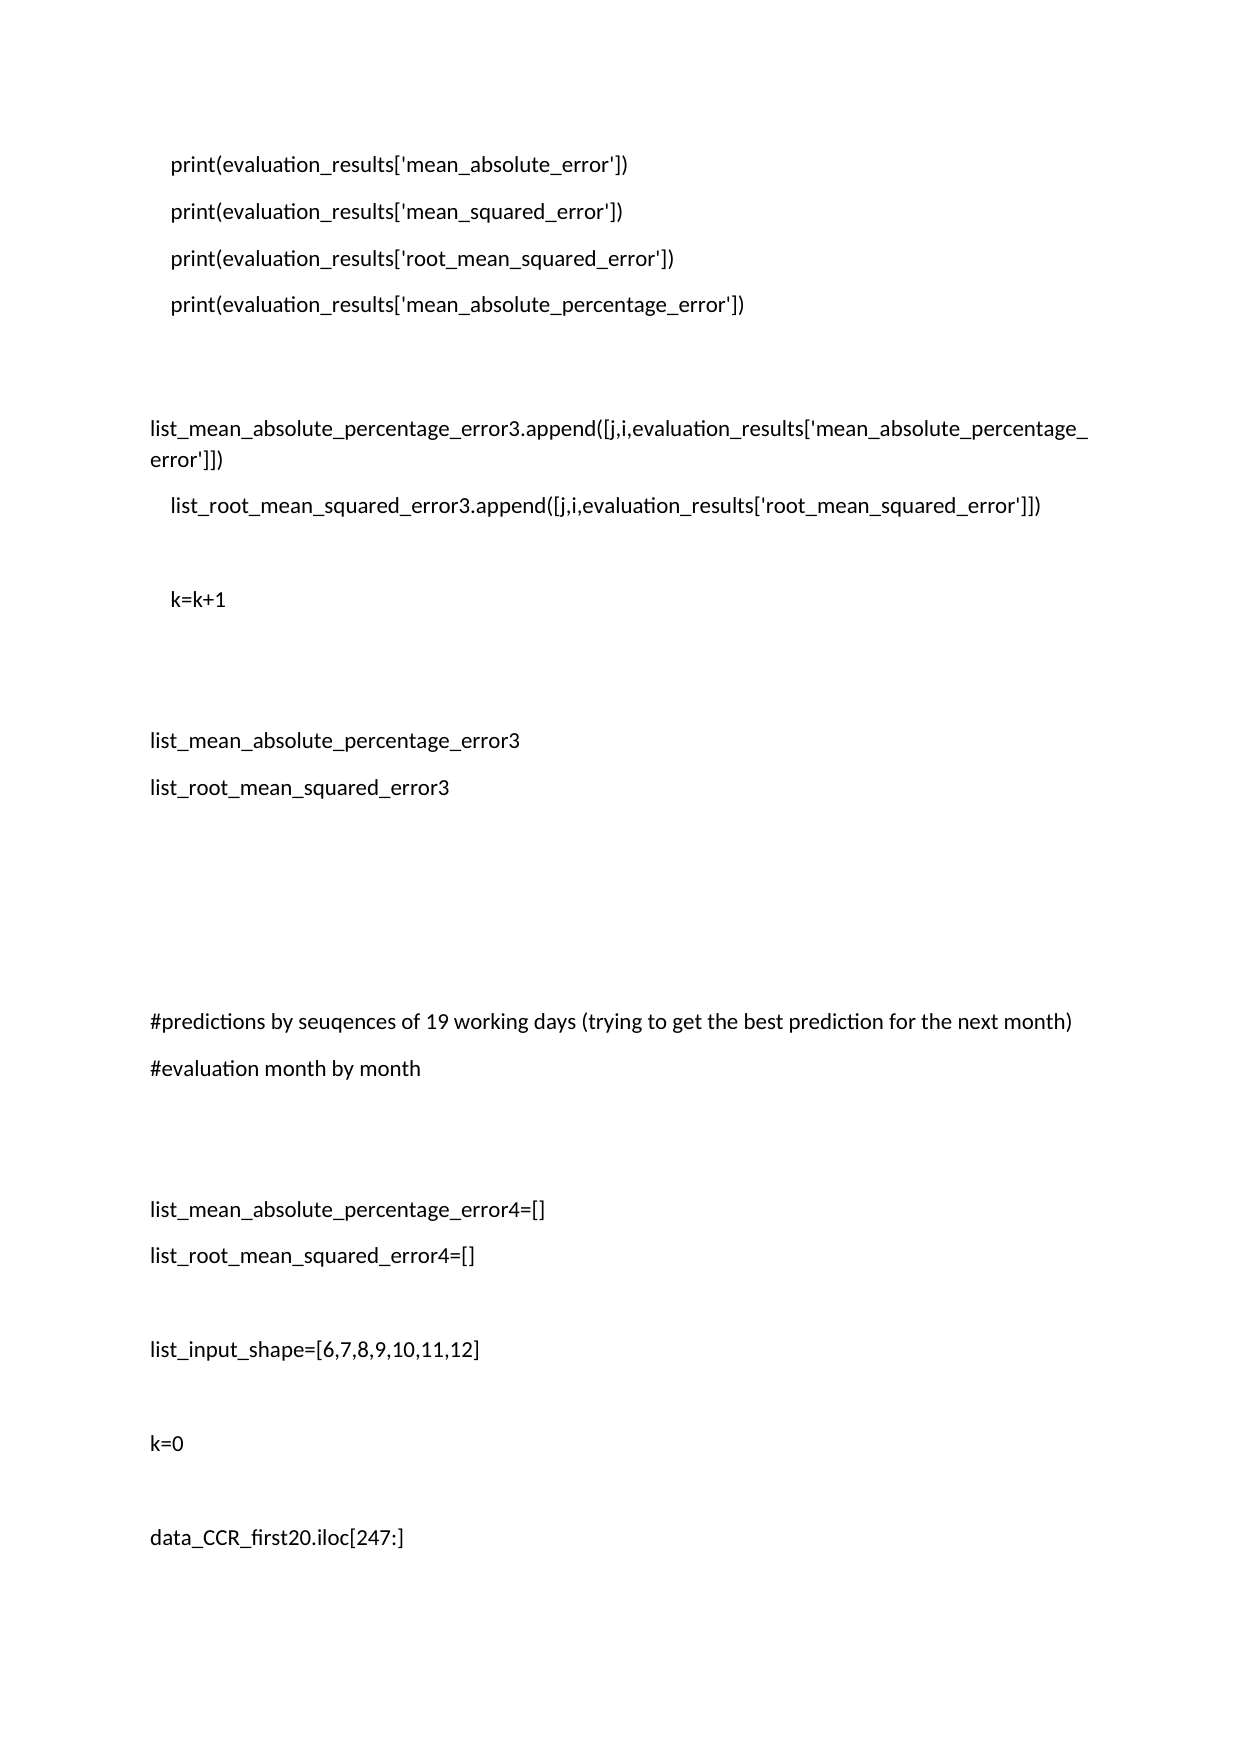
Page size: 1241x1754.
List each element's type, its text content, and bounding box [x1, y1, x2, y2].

text list_root_mean_squared_error3 [150, 773, 1090, 801]
text print(evaluation_results['mean_absolute_error']) [150, 150, 1090, 178]
text list_mean_absolute_percentage_error3 [150, 726, 1090, 754]
text #evaluation month by month [150, 1054, 1090, 1082]
text data_CCR_first20.iloc[247:] [150, 1523, 1090, 1551]
text print(evaluation_results['root_mean_squared_error']) [150, 244, 1090, 272]
text list_mean_absolute_percentage_error4=[] [150, 1195, 1090, 1223]
text list_mean_absolute_percentage_error3.append([j,i,evaluation_results['mean_absolute_percentage_error']]) [150, 384, 1090, 473]
text list_root_mean_squared_error4=[] [150, 1242, 1090, 1270]
text #predictions by seuqences of 19 working days (trying to get the best prediction for the next month) [150, 1007, 1090, 1035]
text print(evaluation_results['mean_absolute_percentage_error']) [150, 291, 1090, 319]
text list_input_shape=[6,7,8,9,10,11,12] [150, 1335, 1090, 1363]
text k=k+1 [150, 585, 1090, 613]
text print(evaluation_results['mean_squared_error']) [150, 197, 1090, 225]
text list_root_mean_squared_error3.append([j,i,evaluation_results['root_mean_squared_error']]) [150, 492, 1090, 520]
text k=0 [150, 1429, 1090, 1457]
